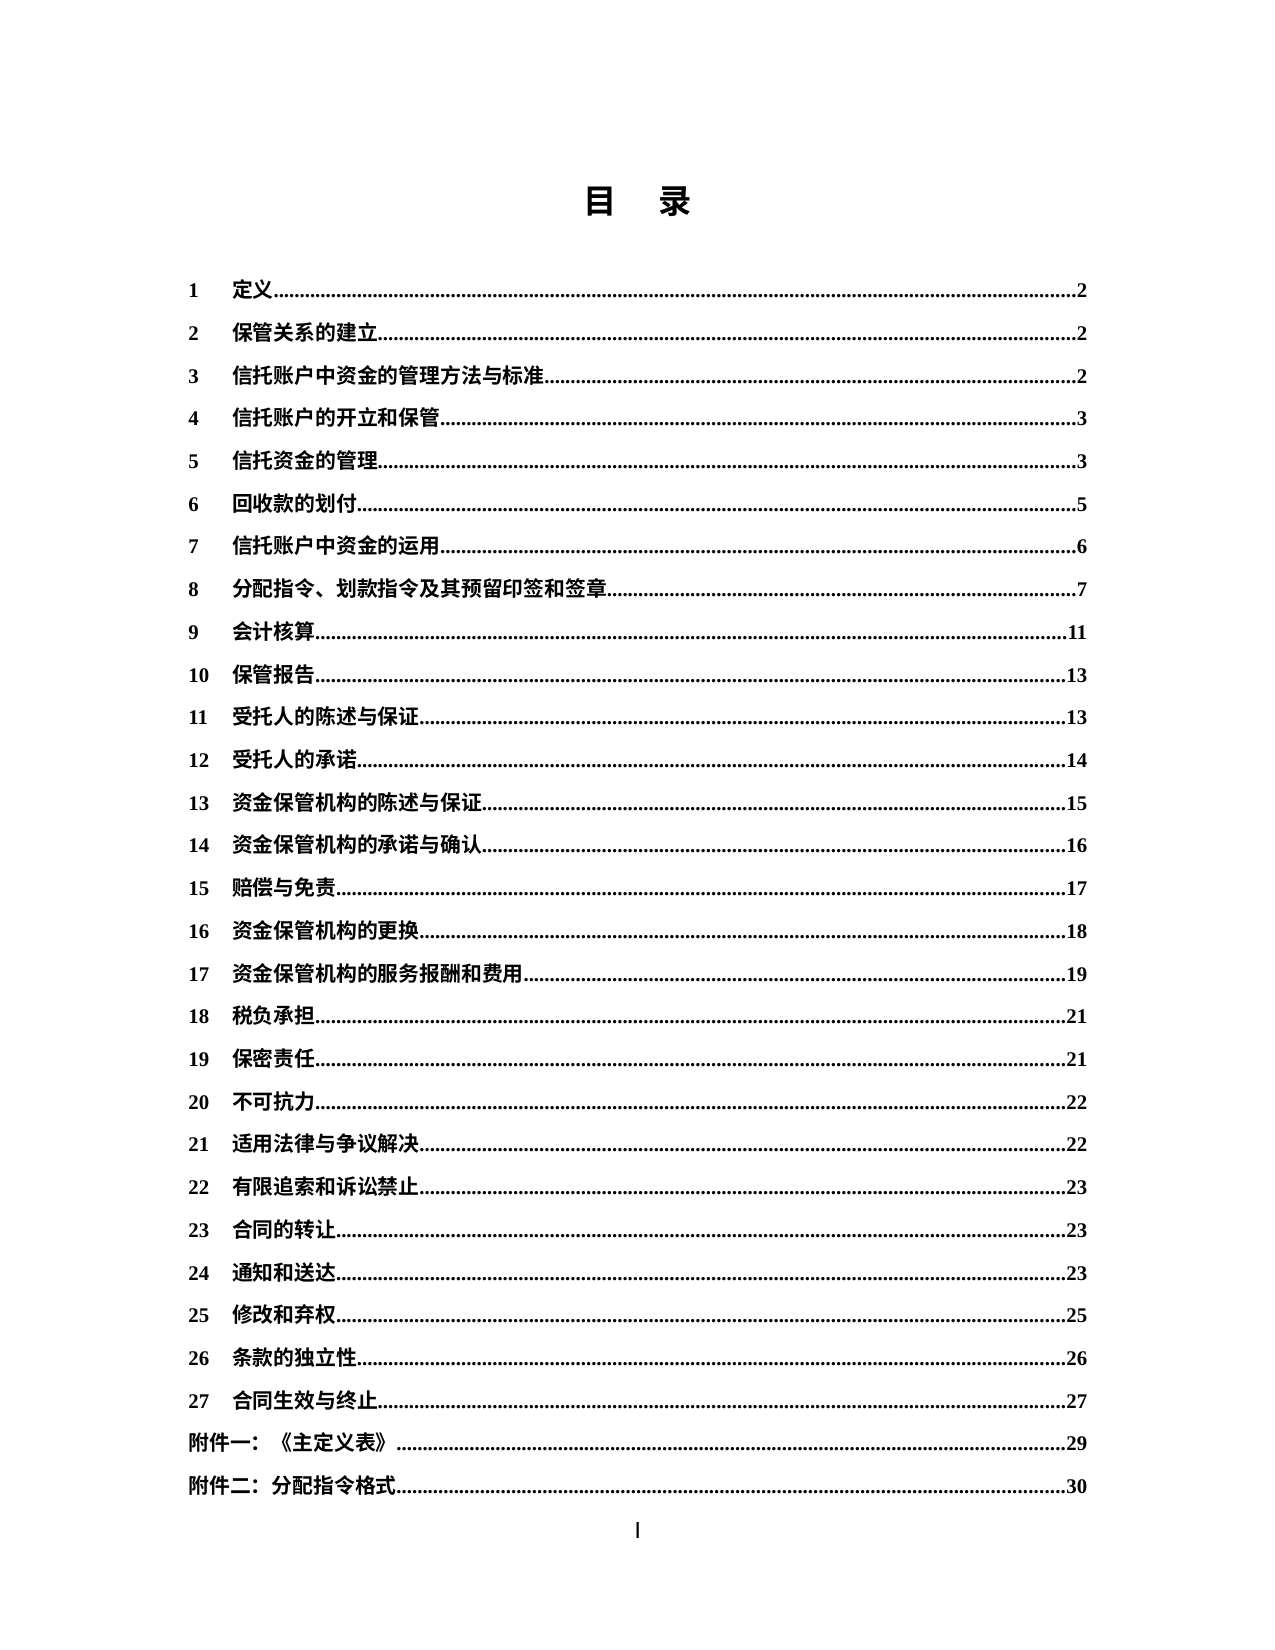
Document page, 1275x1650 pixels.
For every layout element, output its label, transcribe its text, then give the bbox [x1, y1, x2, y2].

text 15 赔偿与免责 17 [187, 871, 1087, 902]
text 16 资金保管机构的更换 18 [187, 914, 1087, 944]
text 27 合同生效与终止 27 [187, 1384, 1087, 1414]
text 5 信托资金的管理 3 [187, 444, 1087, 474]
title 目 录 [187, 175, 1087, 223]
text 19 保密责任 21 [187, 1042, 1087, 1072]
text 12 受托人的承诺 14 [187, 743, 1087, 773]
text 24 通知和送达 23 [187, 1256, 1087, 1286]
text 8 分配指令、划款指令及其预留印签和签章 7 [187, 572, 1087, 603]
text 26 条款的独立性 26 [187, 1341, 1087, 1371]
text 9 会计核算 11 [187, 615, 1087, 645]
text 附件一：《主定义表》 29 [187, 1427, 1087, 1457]
text 21 适用法律与争议解决 22 [187, 1128, 1087, 1158]
text 17 资金保管机构的服务报酬和费用 19 [187, 957, 1087, 987]
text 14 资金保管机构的承诺与确认 16 [187, 829, 1087, 859]
text 18 税负承担 21 [187, 999, 1087, 1030]
text 13 资金保管机构的陈述与保证 15 [187, 786, 1087, 816]
text 23 合同的转让 23 [187, 1213, 1087, 1243]
text 2 保管关系的建立 2 [187, 316, 1087, 346]
text 11 受托人的陈述与保证 13 [187, 701, 1087, 731]
text 6 回收款的划付 5 [187, 487, 1087, 517]
text 22 有限追索和诉讼禁止 23 [187, 1170, 1087, 1201]
text 20 不可抗力 22 [187, 1085, 1087, 1115]
text 4 信托账户的开立和保管 3 [187, 402, 1087, 432]
text 3 信托账户中资金的管理方法与标准 2 [187, 359, 1087, 389]
text 附件二：分配指令格式 30 [187, 1469, 1087, 1499]
text 10 保管报告 13 [187, 658, 1087, 688]
text 7 信托账户中资金的运用 6 [187, 530, 1087, 560]
text 1 定义 2 [187, 273, 1087, 304]
text 25 修改和弃权 25 [187, 1298, 1087, 1329]
